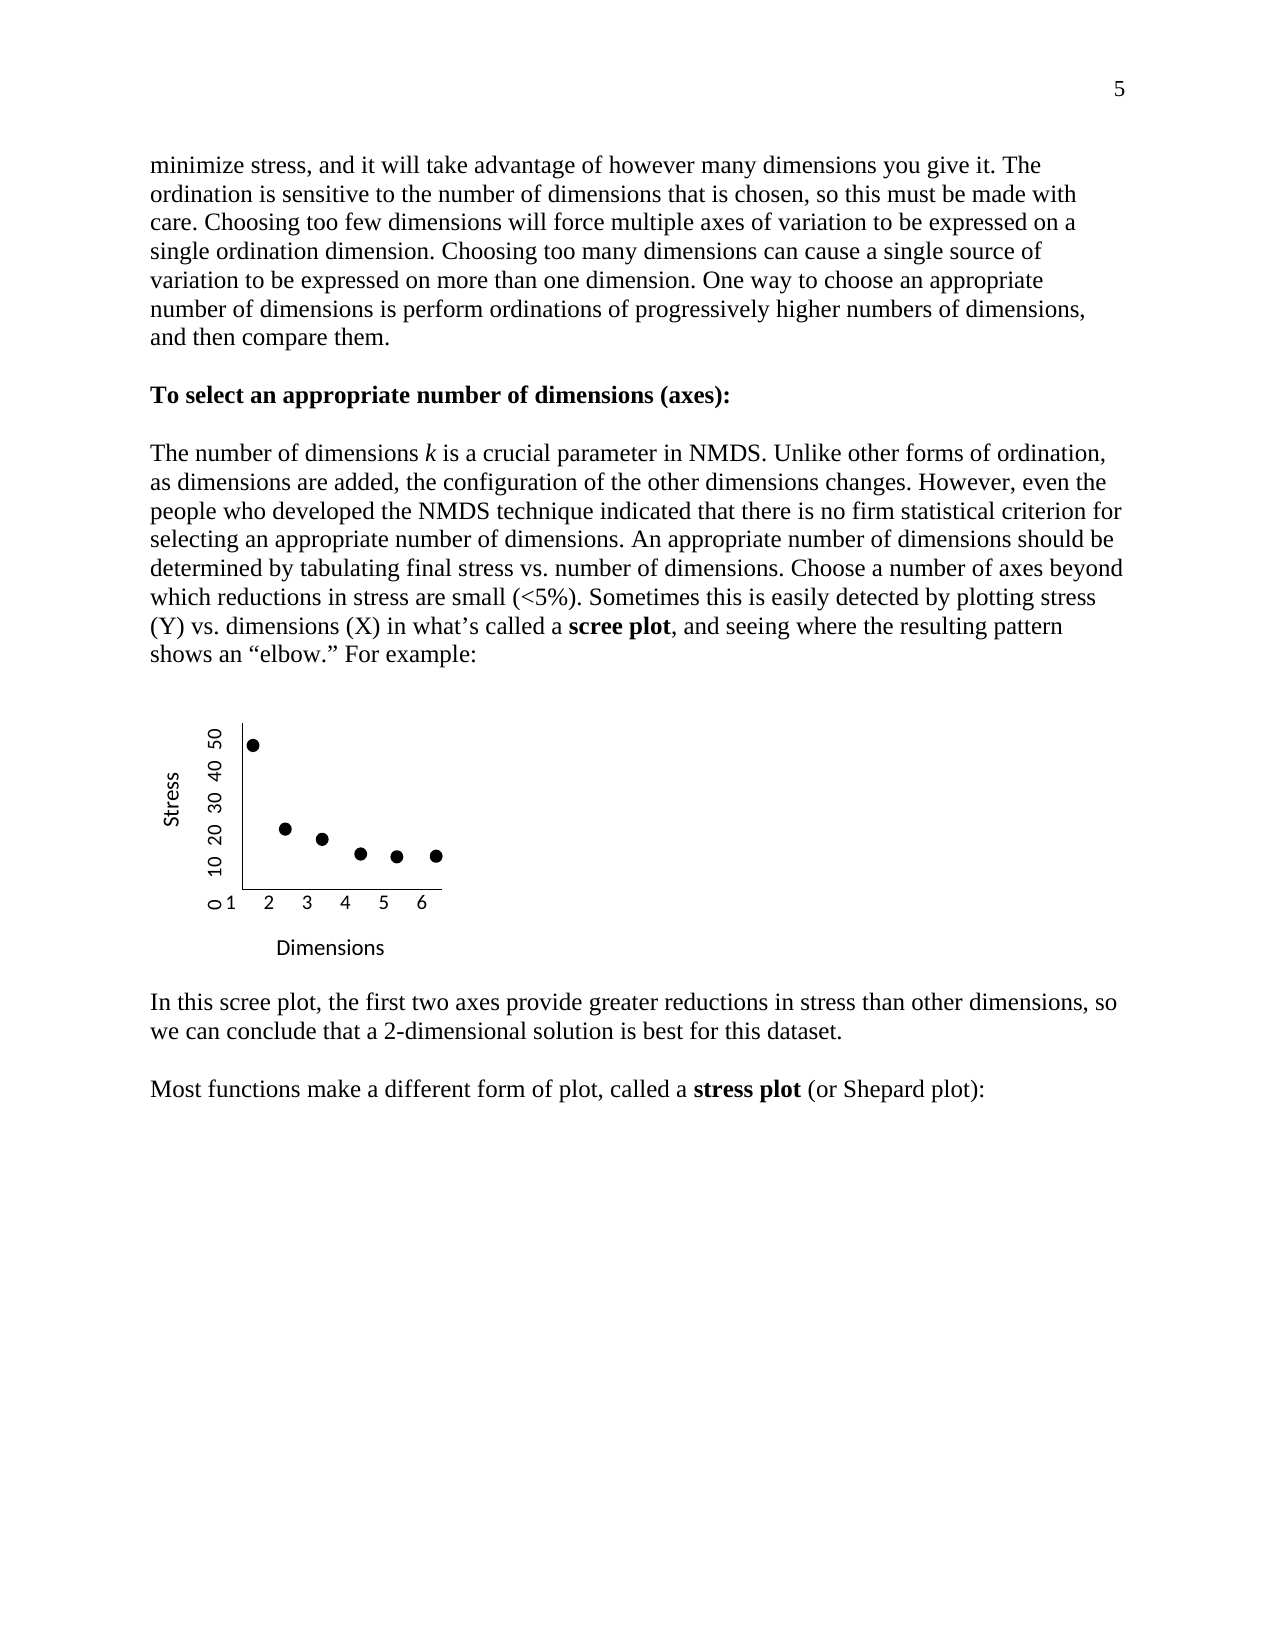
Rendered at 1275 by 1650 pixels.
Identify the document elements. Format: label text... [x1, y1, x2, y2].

text Most functions make a different form of plot, called a stress plot (or Shepard plot): [150, 1074, 1125, 1102]
text In this scree plot, the first two axes provide greater reductions in stress than other dimensions, so we can conclude that a 2-dimensional solution is best for this dataset. [150, 987, 1125, 1044]
text The number of dimensions k is a crucial parameter in NMDS. Unlike other forms of ordination, as dimensions are added, the configuration of the other dimensions changes. However, even the people who developed the NMDS technique indicated that there is no firm statistical criterion for selecting an appropriate number of dimensions. An appropriate number of dimensions should be determined by tabulating final stress vs. number of dimensions. Choose a number of axes beyond which reductions in stress are small (<5%). Sometimes this is easily detected by plotting stress (Y) vs. dimensions (X) in what’s called a scree plot, and seeing where the resulting pattern shows an “elbow.” For example: [150, 438, 1125, 668]
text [150, 150, 1125, 351]
text To select an appropriate number of dimensions (axes): [150, 380, 1125, 409]
